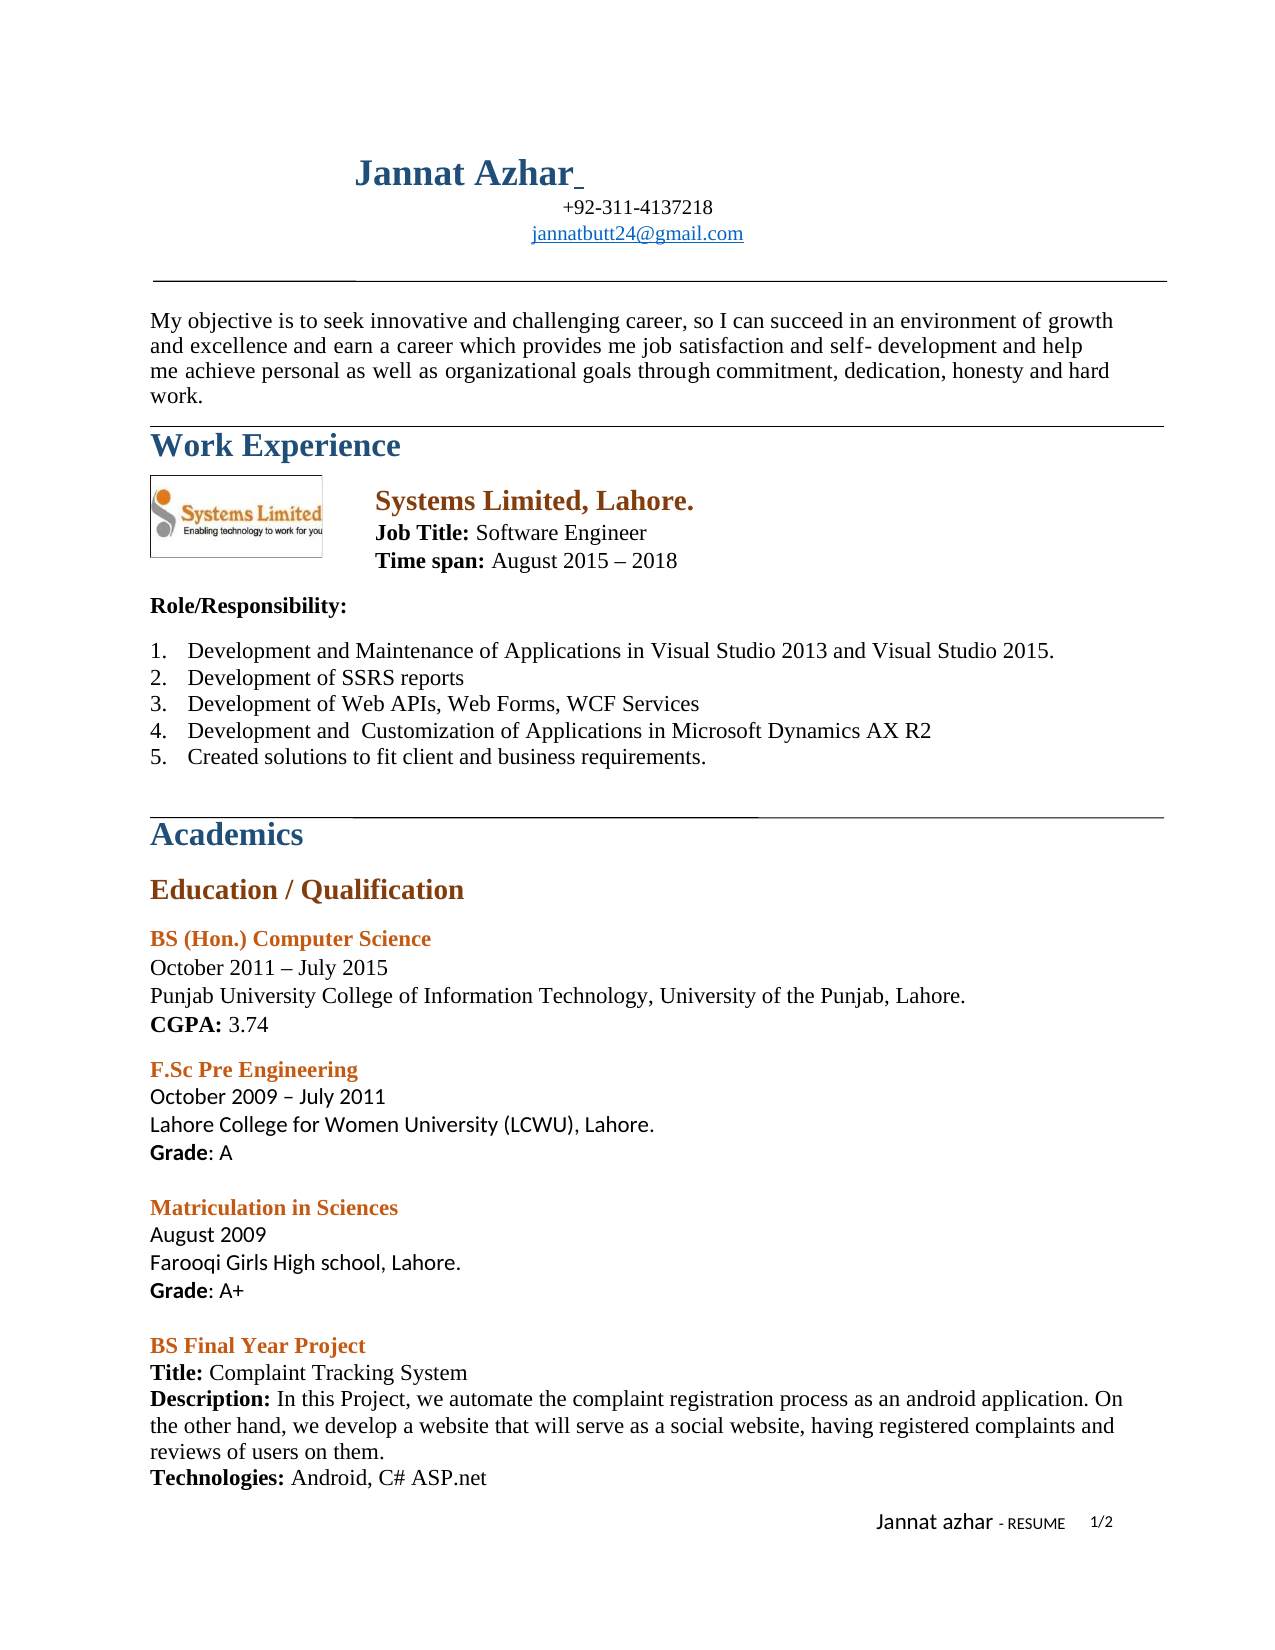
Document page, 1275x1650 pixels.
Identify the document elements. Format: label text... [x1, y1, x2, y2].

text Academics [150, 819, 1125, 853]
text Work Experience [150, 427, 1125, 464]
list Development and Maintenance of Applications in Visual Studio 2013 and Visual Studio 2015. [150, 638, 1125, 664]
text August 2009 Farooqi Girls High school, Lahore. Grade: A+ [150, 1221, 1125, 1304]
text F.Sc Pre Engineering [150, 1056, 1125, 1082]
picture [150, 475, 323, 558]
text Jannat Azhar +92-311-4137218 jannatbutt24@gmail.com [150, 150, 1125, 245]
list Development of SSRS reports [150, 664, 1125, 690]
text Matriculation in Sciences [150, 1194, 1125, 1221]
text BS (Hon.) Computer Science October 2011 – July 2015 Punjab University College of Information Technology, University of the Punjab, Lahore. CGPA: 3.74 [150, 925, 1125, 1037]
text Systems Limited, Lahore. Job Title: Software Engineer Time span: August 2015 – 2018 [375, 483, 1125, 574]
text Education / Qualification [150, 872, 1125, 906]
text BS Final Year Project Title: Complaint Tracking System Description: In this Project, we automate the complaint registration process as an android application. On the other hand, we develop a website that will serve as a social website, having registered complaints and reviews of users on them. Technologies: Android, C# ASP.net [150, 1333, 1125, 1491]
text Role/Responsibility: [150, 592, 1125, 619]
text October 2009 – July 2011 Lahore College for Women University (LCWU), Lahore. Grade: A [150, 1082, 1125, 1166]
text My objective is to seek innovative and challenging career, so I can succeed in an environment of growth and excellence and earn a career which provides me job satisfaction and self- development and help me achieve personal as well as organizational goals through commitment, dedication, honesty and hard work. [150, 309, 1117, 409]
list Development and Customization of Applications in Microsoft Dynamics AX R2 [150, 717, 1125, 743]
list Created solutions to fit client and business requirements. [150, 743, 1125, 769]
list Development of Web APIs, Web Forms, WCF Services [150, 690, 1125, 717]
